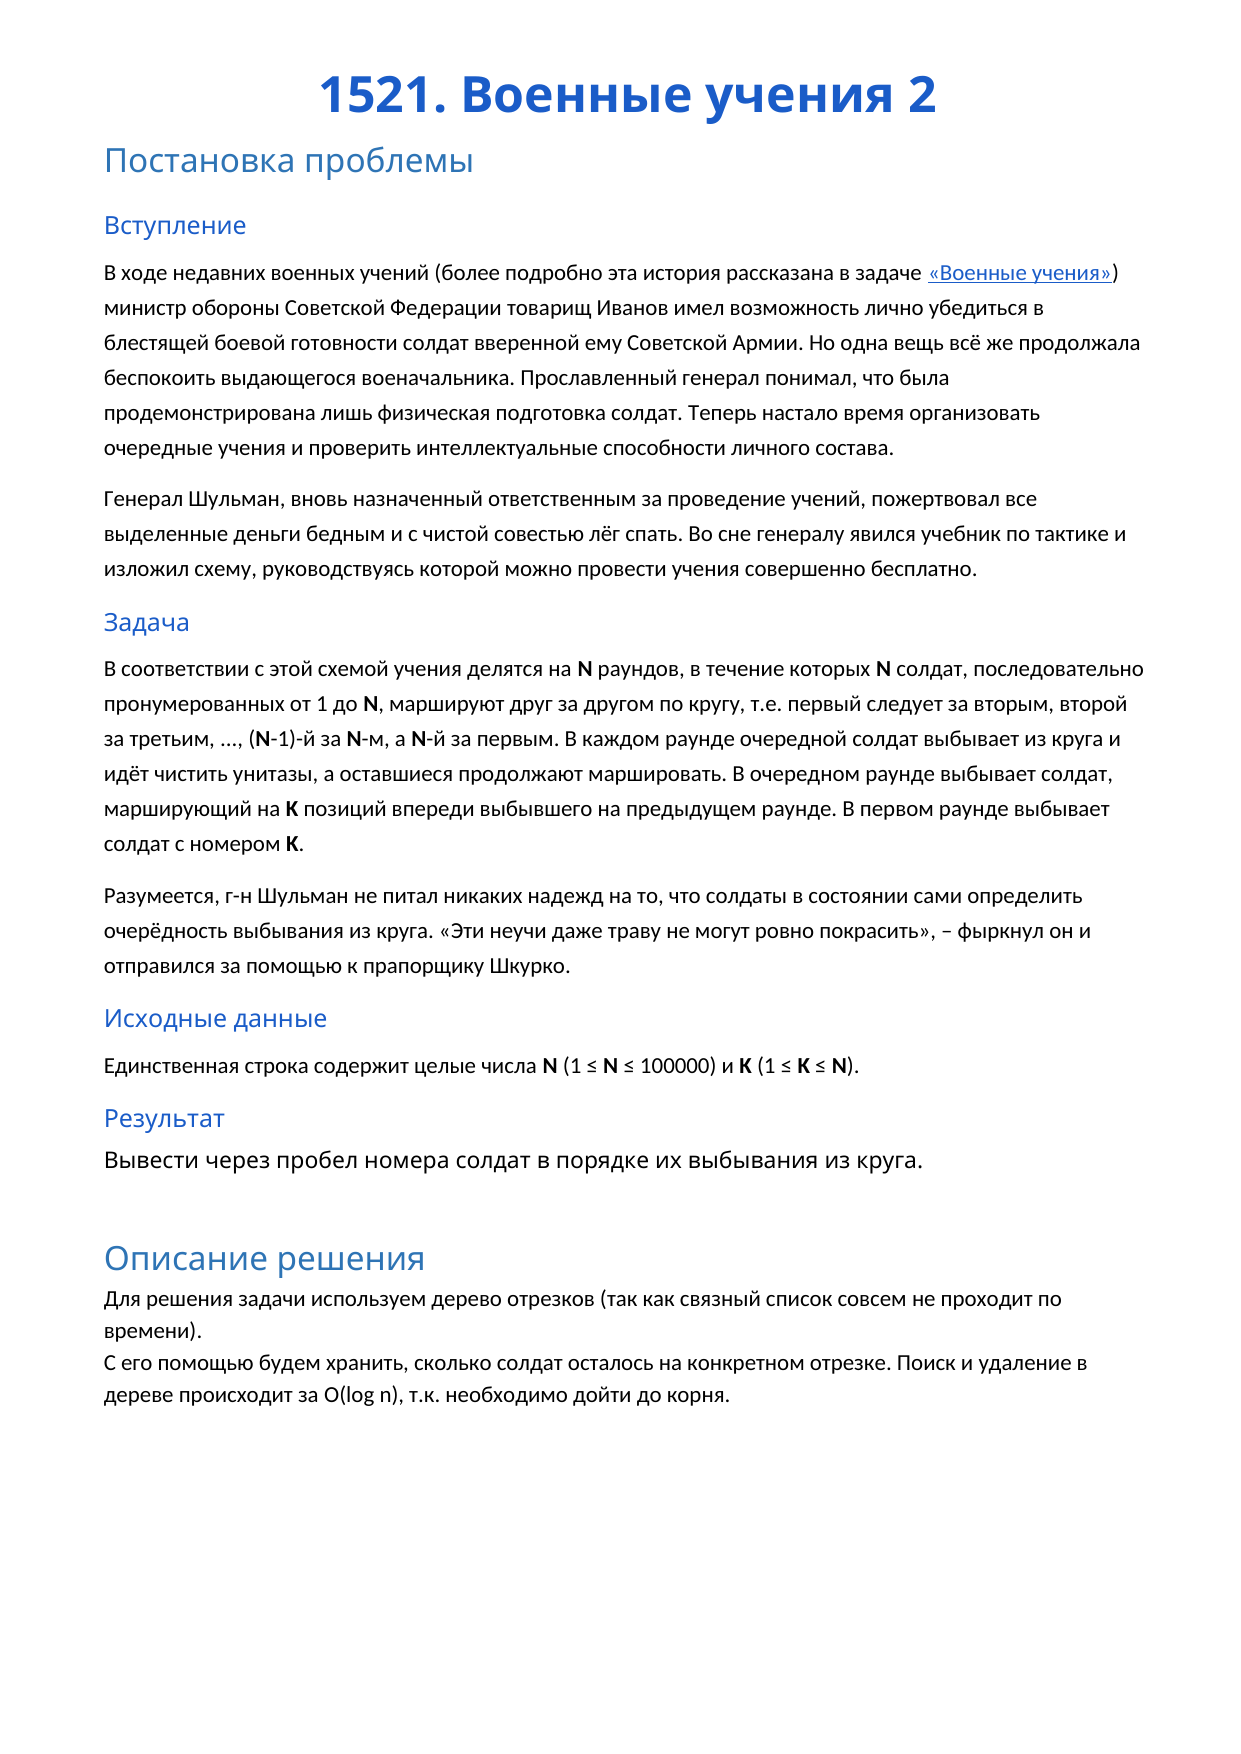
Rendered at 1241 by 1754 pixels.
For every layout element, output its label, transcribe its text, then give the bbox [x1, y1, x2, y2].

subtitle Вступление [103, 208, 1152, 242]
subtitle Исходные данные [103, 1001, 1152, 1035]
text С его помощью будем хранить, сколько солдат осталось на конкретном отрезке. Поиск и удаление в дереве происходит за O(log n), т.к. необходимо дойти до корня. [103, 1348, 1152, 1408]
text Для решения задачи используем дерево отрезков (так как связный список совсем не проходит по времени). [103, 1284, 1152, 1344]
text В ходе недавних военных учений (более подробно эта история рассказана в задаче «Военные учения») министр обороны Советской Федерации товарищ Иванов имел возможность лично убедиться в блестящей боевой готовности солдат вверенной ему Советской Армии. Но одна вещь всё же продолжала беспокоить выдающегося военачальника. Прославленный генерал понимал, что была продемонстрирована лишь физическая подготовка солдат. Теперь настало время организовать очередные учения и проверить интеллектуальные способности личного состава. [103, 251, 1152, 461]
subtitle Задача [103, 604, 1152, 638]
subtitle 1521. Военные учения 2 [103, 59, 1152, 127]
text Единственная строка содержит целые числа N (1 ≤ N ≤ 100000) и K (1 ≤ K ≤ N). [103, 1044, 1152, 1079]
subtitle Вывести через пробел номера солдат в порядке их выбывания из круга. [103, 1144, 1152, 1175]
text Разумеется, г-н Шульман не питал никаких надежд на то, что солдаты в состоянии сами определить очерёдность выбывания из круга. «Эти неучи даже траву не могут ровно покрасить», – фыркнул он и отправился за помощью к прапорщику Шкурко. [103, 874, 1152, 979]
subtitle Описание решения [103, 1235, 1152, 1280]
subtitle Результат [103, 1101, 1152, 1135]
subtitle Постановка проблемы [103, 137, 1152, 182]
text В соответствии с этой схемой учения делятся на N раундов, в течение которых N солдат, последовательно пронумерованных от 1 до N, маршируют друг за другом по кругу, т.е. первый следует за вторым, второй за третьим, ..., (N-1)-й за N-м, а N-й за первым. В каждом раунде очередной солдат выбывает из круга и идёт чистить унитазы, а оставшиеся продолжают маршировать. В очередном раунде выбывает солдат, марширующий на K позиций впереди выбывшего на предыдущем раунде. В первом раунде выбывает солдат с номером K. [103, 647, 1152, 857]
text Генерал Шульман, вновь назначенный ответственным за проведение учений, пожертвовал все выделенные деньги бедным и с чистой совестью лёг спать. Во сне генералу явился учебник по тактике и изложил схему, руководствуясь которой можно провести учения совершенно бесплатно. [103, 477, 1152, 582]
